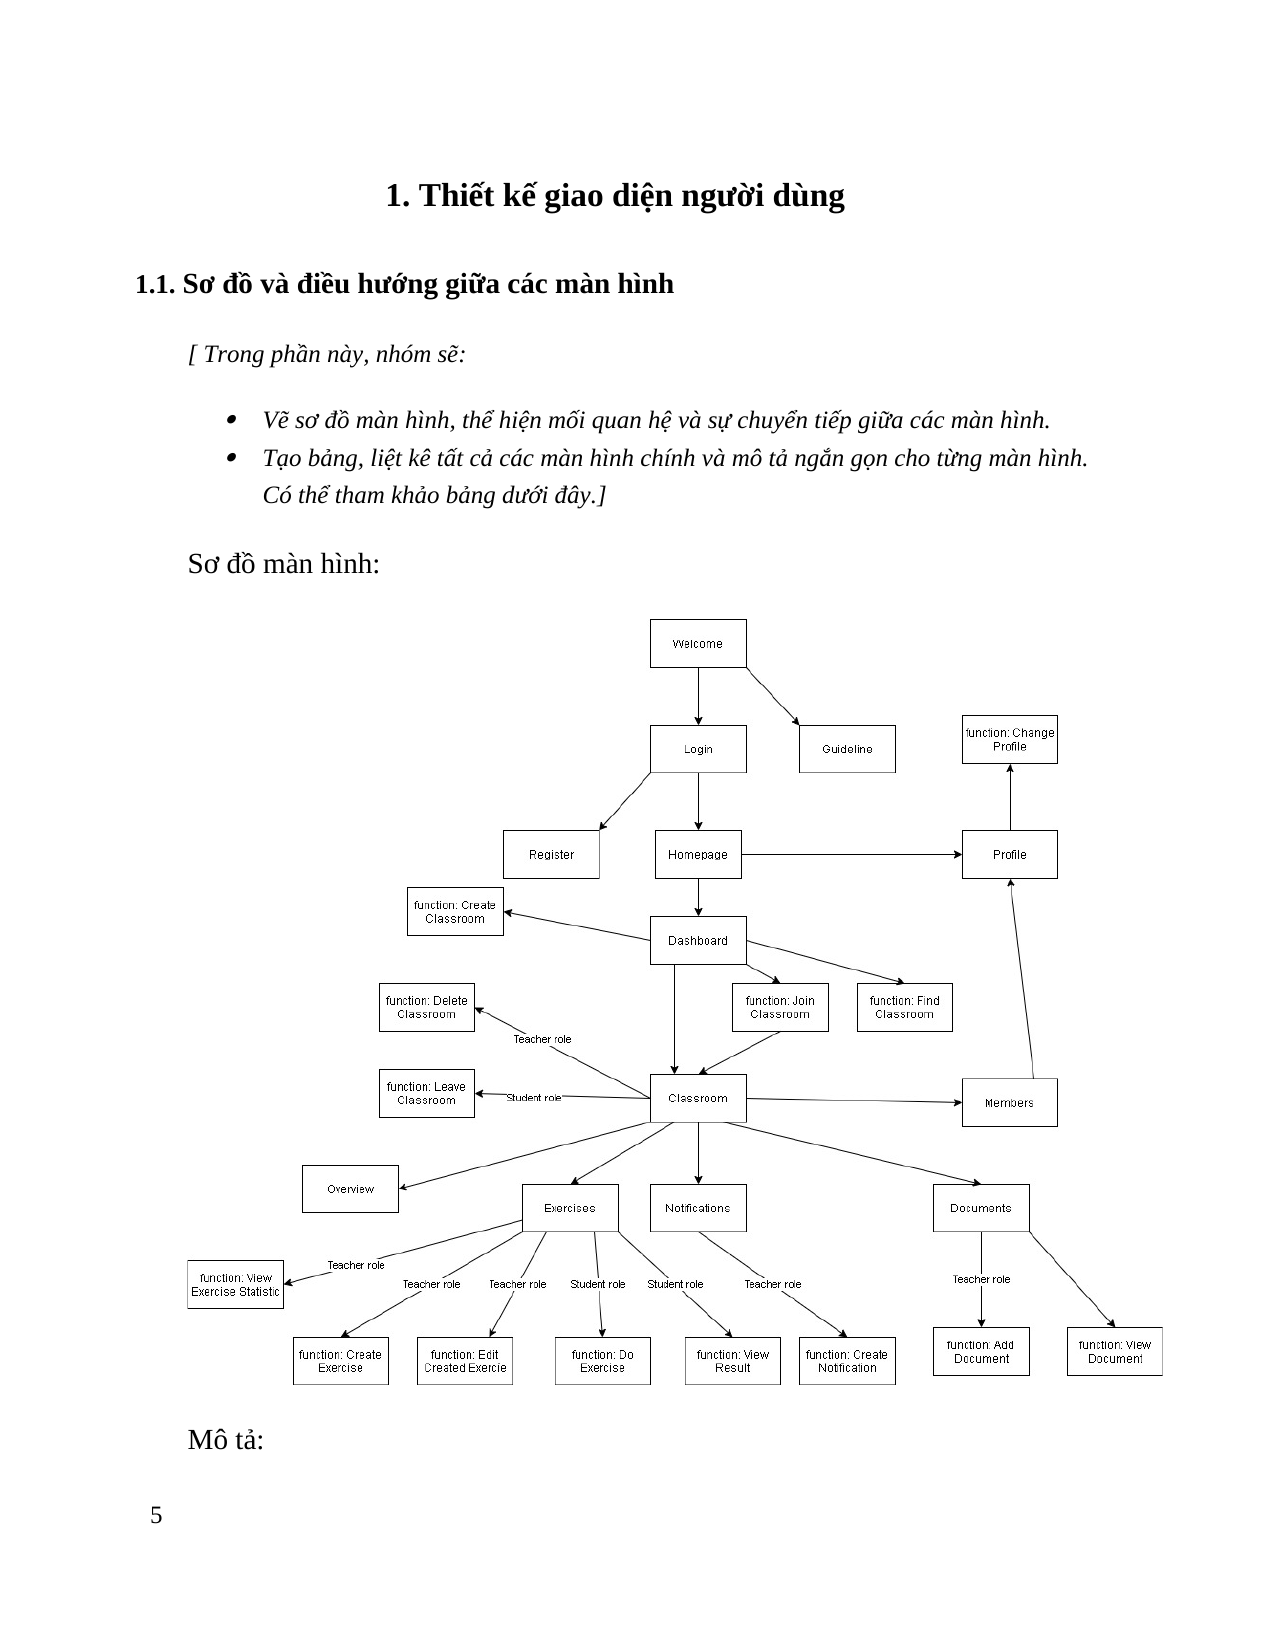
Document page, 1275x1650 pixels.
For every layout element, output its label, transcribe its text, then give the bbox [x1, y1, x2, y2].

list Vẽ sơ đồ màn hình, thể hiện mối quan hệ và sự chuyển tiếp giữa các màn hình. [225, 406, 1125, 434]
picture [187, 619, 1163, 1385]
text [ Trong phần này, nhóm sẽ: [187, 339, 1125, 368]
list Tạo bảng, liệt kê tất cả các màn hình chính và mô tả ngắn gọn cho từng màn hình. Có thể tham khảo bảng dưới đây.] [225, 443, 1125, 509]
subtitle Thiết kế giao diện người dùng [105, 175, 1125, 213]
text Mô tả: [187, 1422, 1125, 1456]
text Sơ đồ màn hình: [187, 547, 1125, 580]
subtitle Sơ đồ và điều hướng giữa các màn hình [135, 266, 1125, 300]
